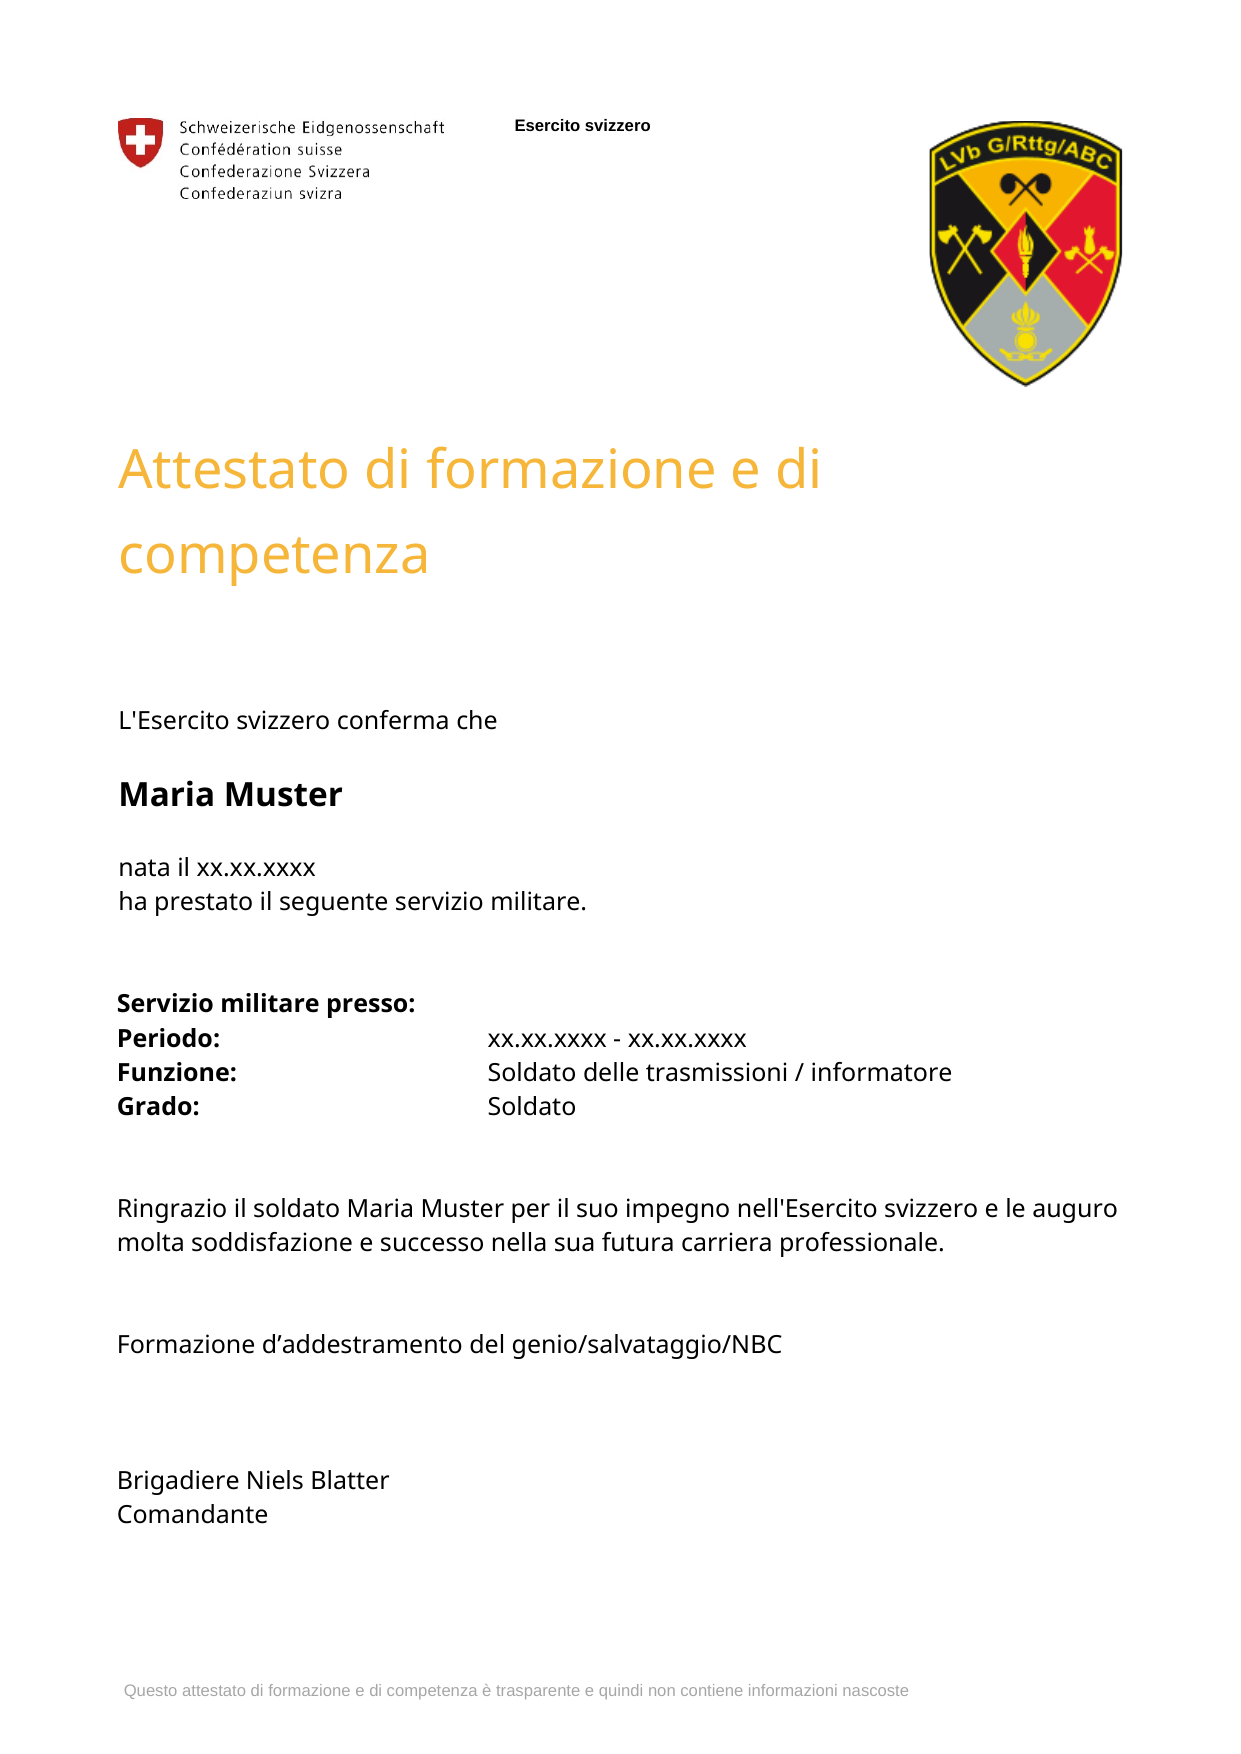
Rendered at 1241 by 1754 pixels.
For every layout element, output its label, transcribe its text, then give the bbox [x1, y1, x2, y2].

text Maria Muster [118, 770, 1122, 816]
text Comandante [117, 1497, 1122, 1531]
text Periodo: xx.xx.xxxx - xx.xx.xxxx [117, 1020, 1122, 1054]
picture [118, 118, 462, 199]
text Brigadiere Niels Blatter [117, 1463, 1122, 1497]
text Servizio militare presso: [117, 986, 1122, 1020]
text Formazione d’addestramento del genio/salvataggio/NBC [117, 1327, 1122, 1361]
text Ringrazio il soldato Maria Muster per il suo impegno nell'Esercito svizzero e le auguro molta soddisfazione e successo nella sua futura carriera professionale. [117, 1156, 1122, 1259]
text L'Esercito svizzero conferma che [118, 702, 1122, 736]
text Grado: Soldato [117, 1088, 1122, 1122]
text ha prestato il seguente servizio militare. [118, 884, 1122, 918]
text Funzione: Soldato delle trasmissioni / informatore [117, 1054, 1122, 1088]
picture [929, 121, 1123, 387]
text Attestato di formazione e di competenza [118, 431, 1122, 589]
text nata il xx.xx.xxxx [118, 850, 1122, 884]
